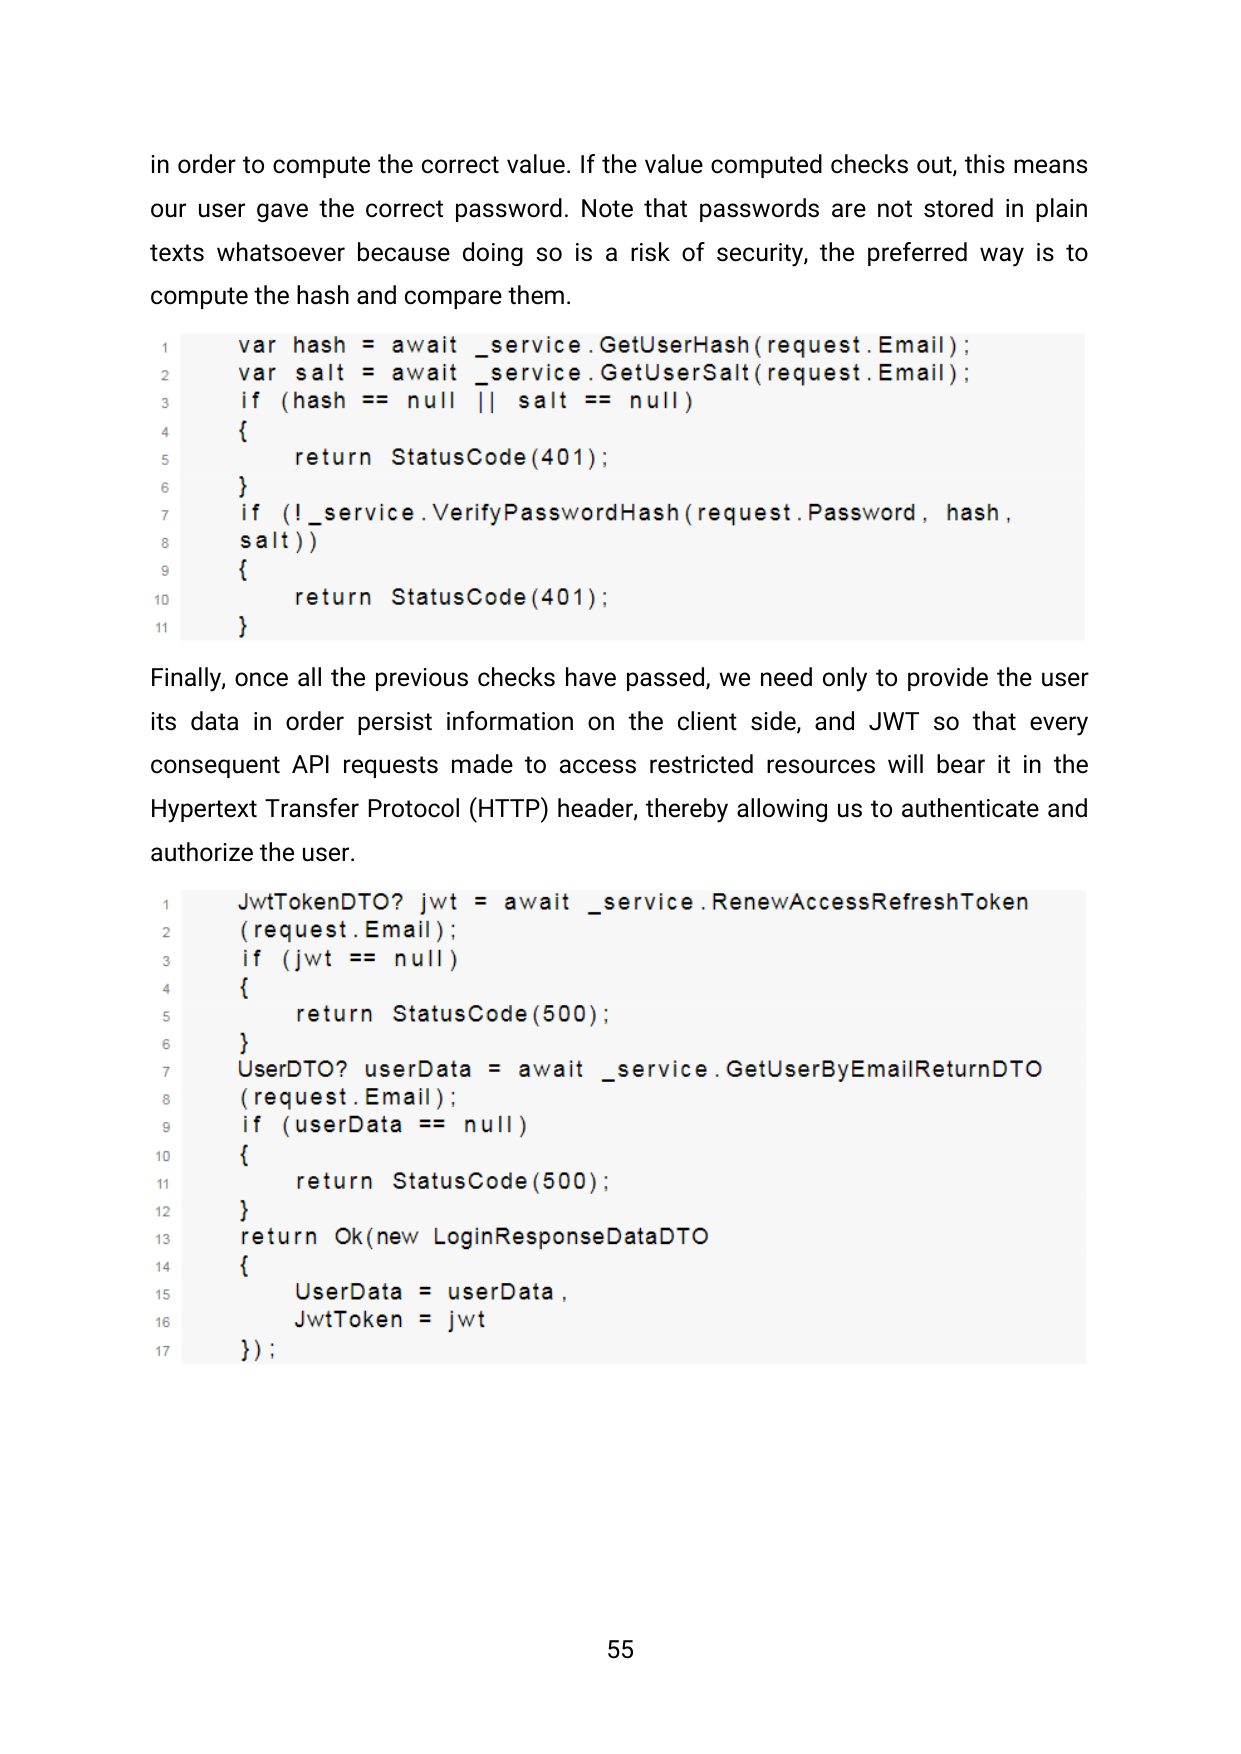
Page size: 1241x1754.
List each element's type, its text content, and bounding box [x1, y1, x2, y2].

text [150, 150, 1090, 311]
text Finally, once all the previous checks have passed, we need only to provide the user its data in order persist information on the client side, and JWT so that every consequent API requests made to access restricted resources will bear it in the Hypertext Transfer Protocol (HTTP) header, thereby allowing us to authenticate and authorize the user. [150, 663, 1090, 868]
picture [150, 882, 1091, 1370]
picture [150, 325, 1091, 649]
